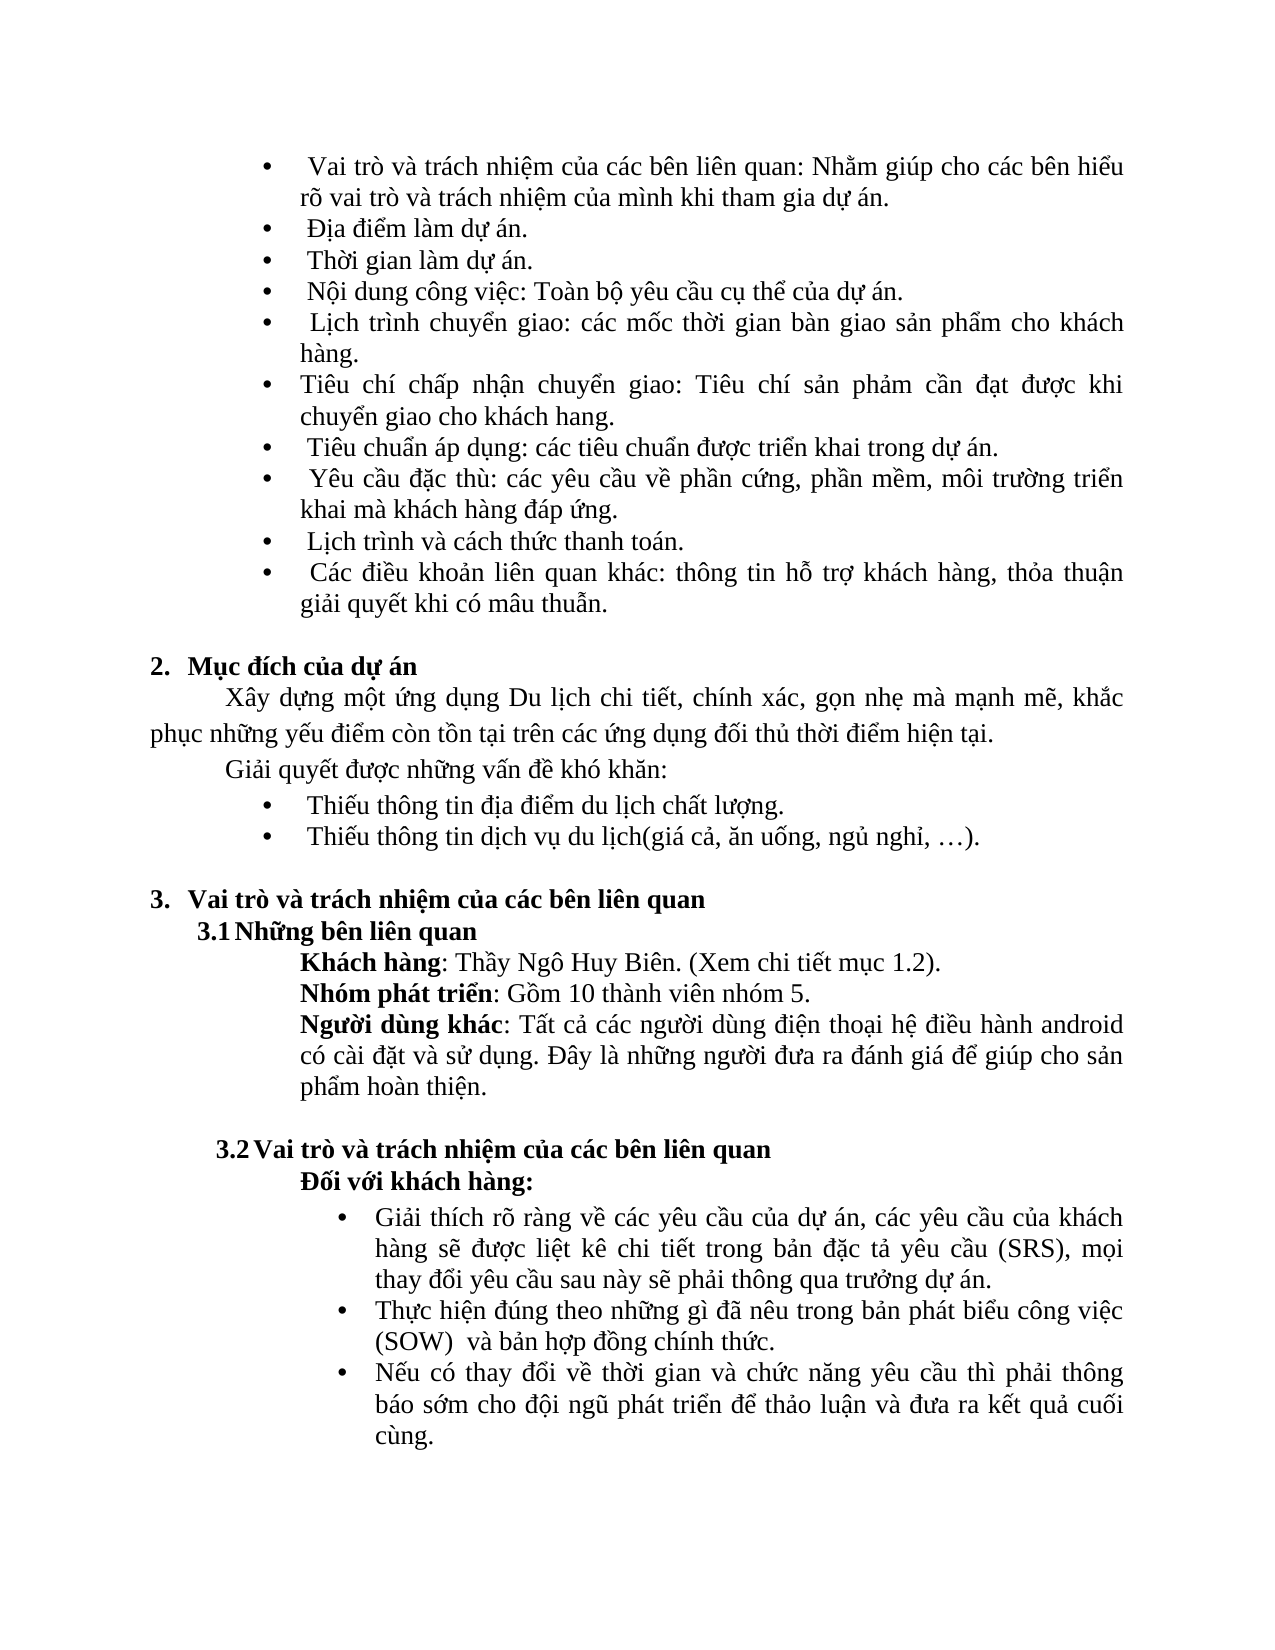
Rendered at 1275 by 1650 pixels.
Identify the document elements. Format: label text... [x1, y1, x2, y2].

list Tiêu chí chấp nhận chuyển giao: Tiêu chí sản phảm cần đạt được khi chuyển giao cho khách hang. [262, 368, 1125, 431]
text Nhóm phát triển: Gồm 10 thành viên nhóm 5. [300, 977, 1125, 1008]
list Yêu cầu đặc thù: các yêu cầu về phần cứng, phần mềm, môi trường triển khai mà khách hàng đáp ứng. [262, 462, 1125, 524]
list Vai trò và trách nhiệm của các bên liên quan [150, 883, 1125, 914]
list Vai trò và trách nhiệm của các bên liên quan: Nhằm giúp cho các bên hiểu rõ vai trò và trách nhiệm của mình khi tham gia dự án. [262, 150, 1125, 212]
list Thiếu thông tin địa điểm du lịch chất lượng. [262, 789, 1125, 820]
list Thời gian làm dự án. [262, 244, 1125, 275]
list Mục đích của dự án [150, 650, 1125, 682]
list Nội dung công việc: Toàn bộ yêu cầu cụ thể của dự án. [262, 275, 1125, 306]
list Tiêu chuẩn áp dụng: các tiêu chuẩn được triển khai trong dự án. [262, 431, 1125, 462]
text Đối với khách hàng: [225, 1165, 1125, 1196]
list Giải thích rõ ràng về các yêu cầu của dự án, các yêu cầu của khách hàng sẽ được liệt kê chi tiết trong bản đặc tả yêu cầu (SRS), mọi thay đổi yêu cầu sau này sẽ phải thông qua trưởng dự án. [337, 1201, 1125, 1294]
list Lịch trình chuyển giao: các mốc thời gian bàn giao sản phẩm cho khách hàng. [262, 306, 1125, 368]
list Thiếu thông tin dịch vụ du lịch(giá cả, ăn uống, ngủ nghỉ, …). [262, 820, 1125, 851]
text Người dùng khác: Tất cả các người dùng điện thoại hệ điều hành android có cài đặt và sử dụng. Đây là những người đưa ra đánh giá để giúp cho sản phẩm hoàn thiện. [300, 1008, 1125, 1101]
list Các điều khoản liên quan khác: thông tin hỗ trợ khách hàng, thỏa thuận giải quyết khi có mâu thuẫn. [262, 556, 1125, 618]
text Xây dựng một ứng dụng Du lịch chi tiết, chính xác, gọn nhẹ mà mạnh mẽ, khắc phục những yếu điểm còn tồn tại trên các ứng dụng đối thủ thời điểm hiện tại. [150, 682, 1125, 748]
text Giải quyết được những vấn đề khó khăn: [150, 753, 1125, 784]
text Khách hàng: Thầy Ngô Huy Biên. (Xem chi tiết mục 1.2). [300, 946, 1125, 977]
list Địa điểm làm dự án. [262, 212, 1125, 244]
list Vai trò và trách nhiệm của các bên liên quan [216, 1134, 1125, 1165]
list Lịch trình và cách thức thanh toán. [262, 524, 1125, 556]
list Nếu có thay đổi về thời gian và chức năng yêu cầu thì phải thông báo sớm cho đội ngũ phát triển để thảo luận và đưa ra kết quả cuối cùng. [337, 1356, 1125, 1450]
list Thực hiện đúng theo những gì đã nêu trong bản phát biểu công việc (SOW) và bản hợp đồng chính thức. [337, 1294, 1125, 1356]
list Những bên liên quan [197, 914, 1125, 946]
